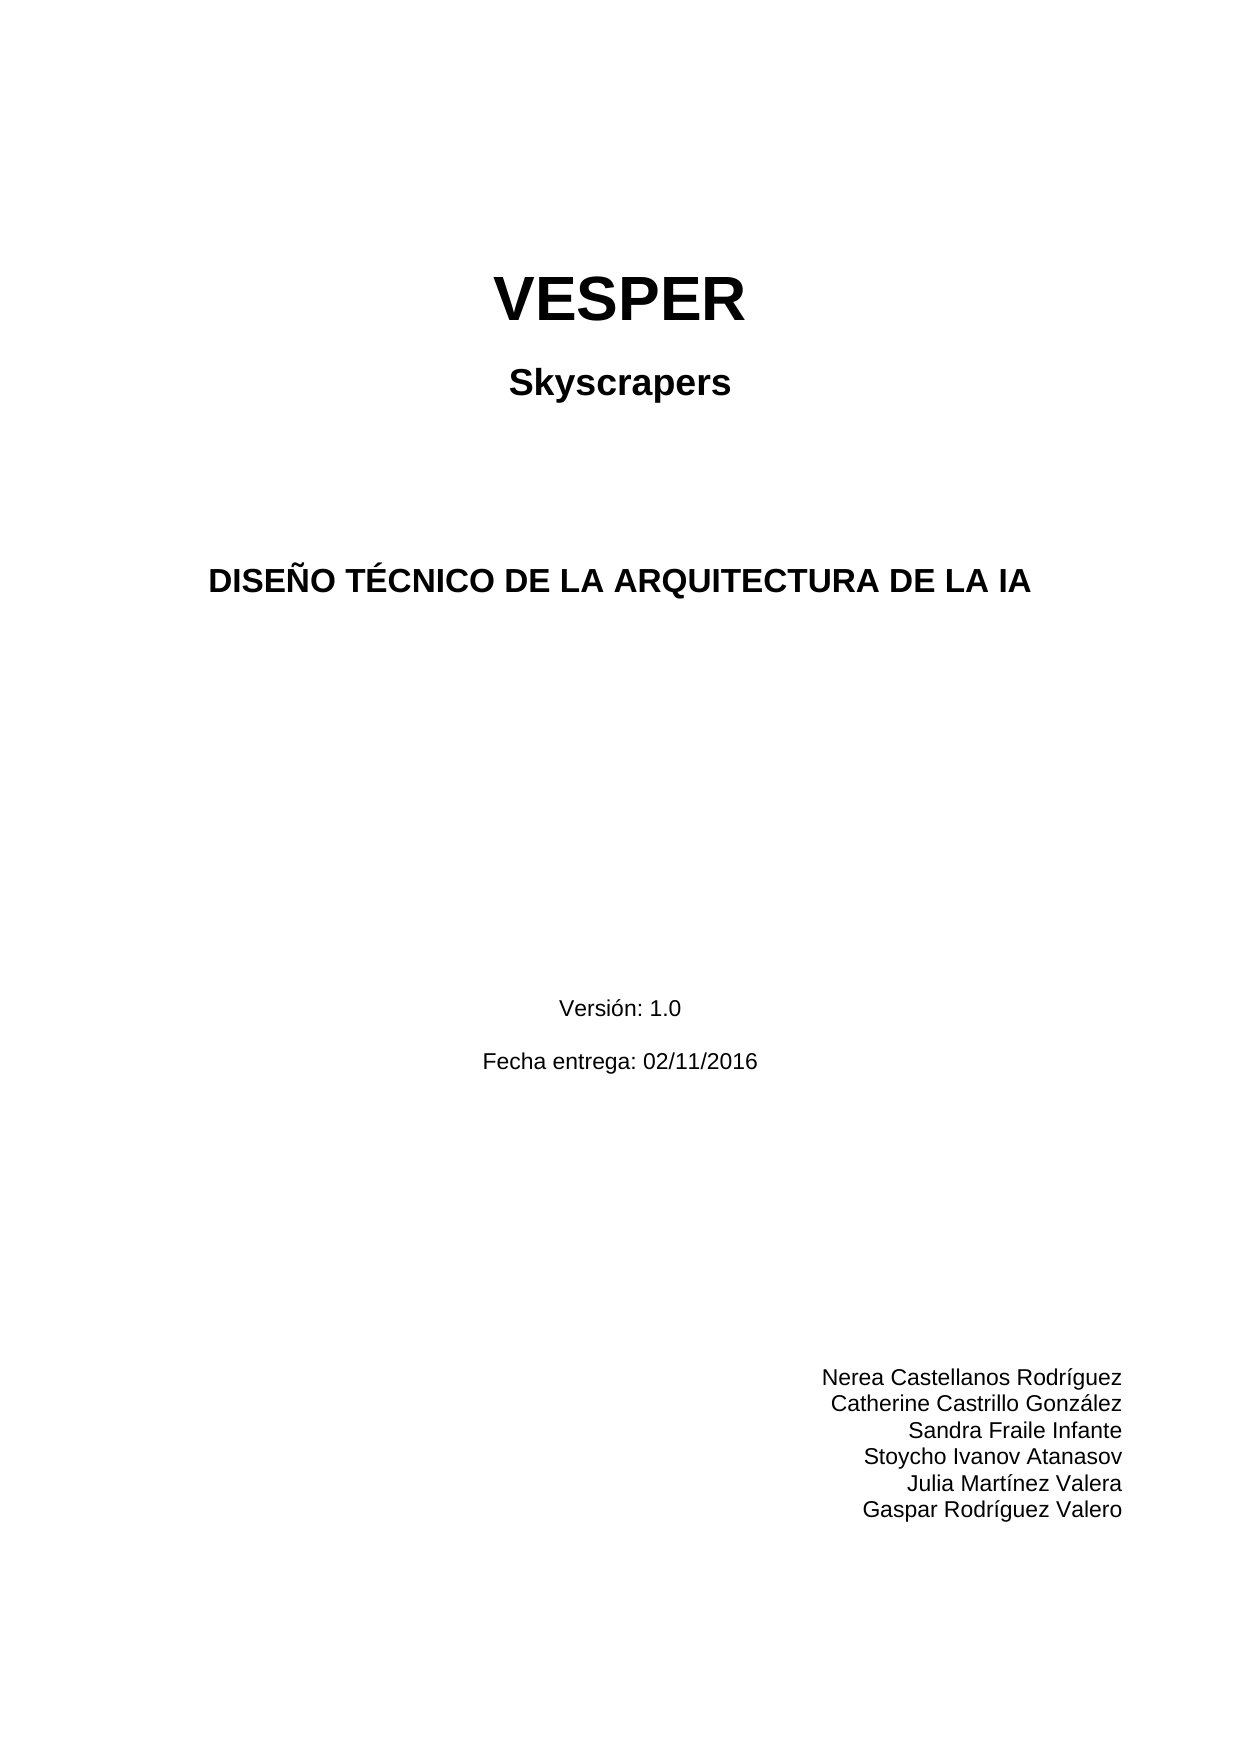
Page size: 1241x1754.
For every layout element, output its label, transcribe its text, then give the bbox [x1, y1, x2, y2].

text Nerea Castellanos Rodríguez [118, 1364, 1122, 1390]
text Sandra Fraile Infante [118, 1417, 1122, 1443]
text Catherine Castrillo González [118, 1390, 1122, 1417]
text Fecha entrega: 02/11/2016 [118, 1048, 1122, 1074]
text DISEÑO TÉCNICO DE LA ARQUITECTURA DE LA IA [118, 561, 1122, 600]
text Gaspar Rodríguez Valero [118, 1496, 1122, 1522]
text Versión: 1.0 [118, 995, 1122, 1021]
text Skyscrapers [118, 360, 1122, 403]
text Stoycho Ivanov Atanasov [118, 1443, 1122, 1469]
text VESPER [118, 262, 1122, 334]
text Julia Martínez Valera [118, 1469, 1122, 1496]
